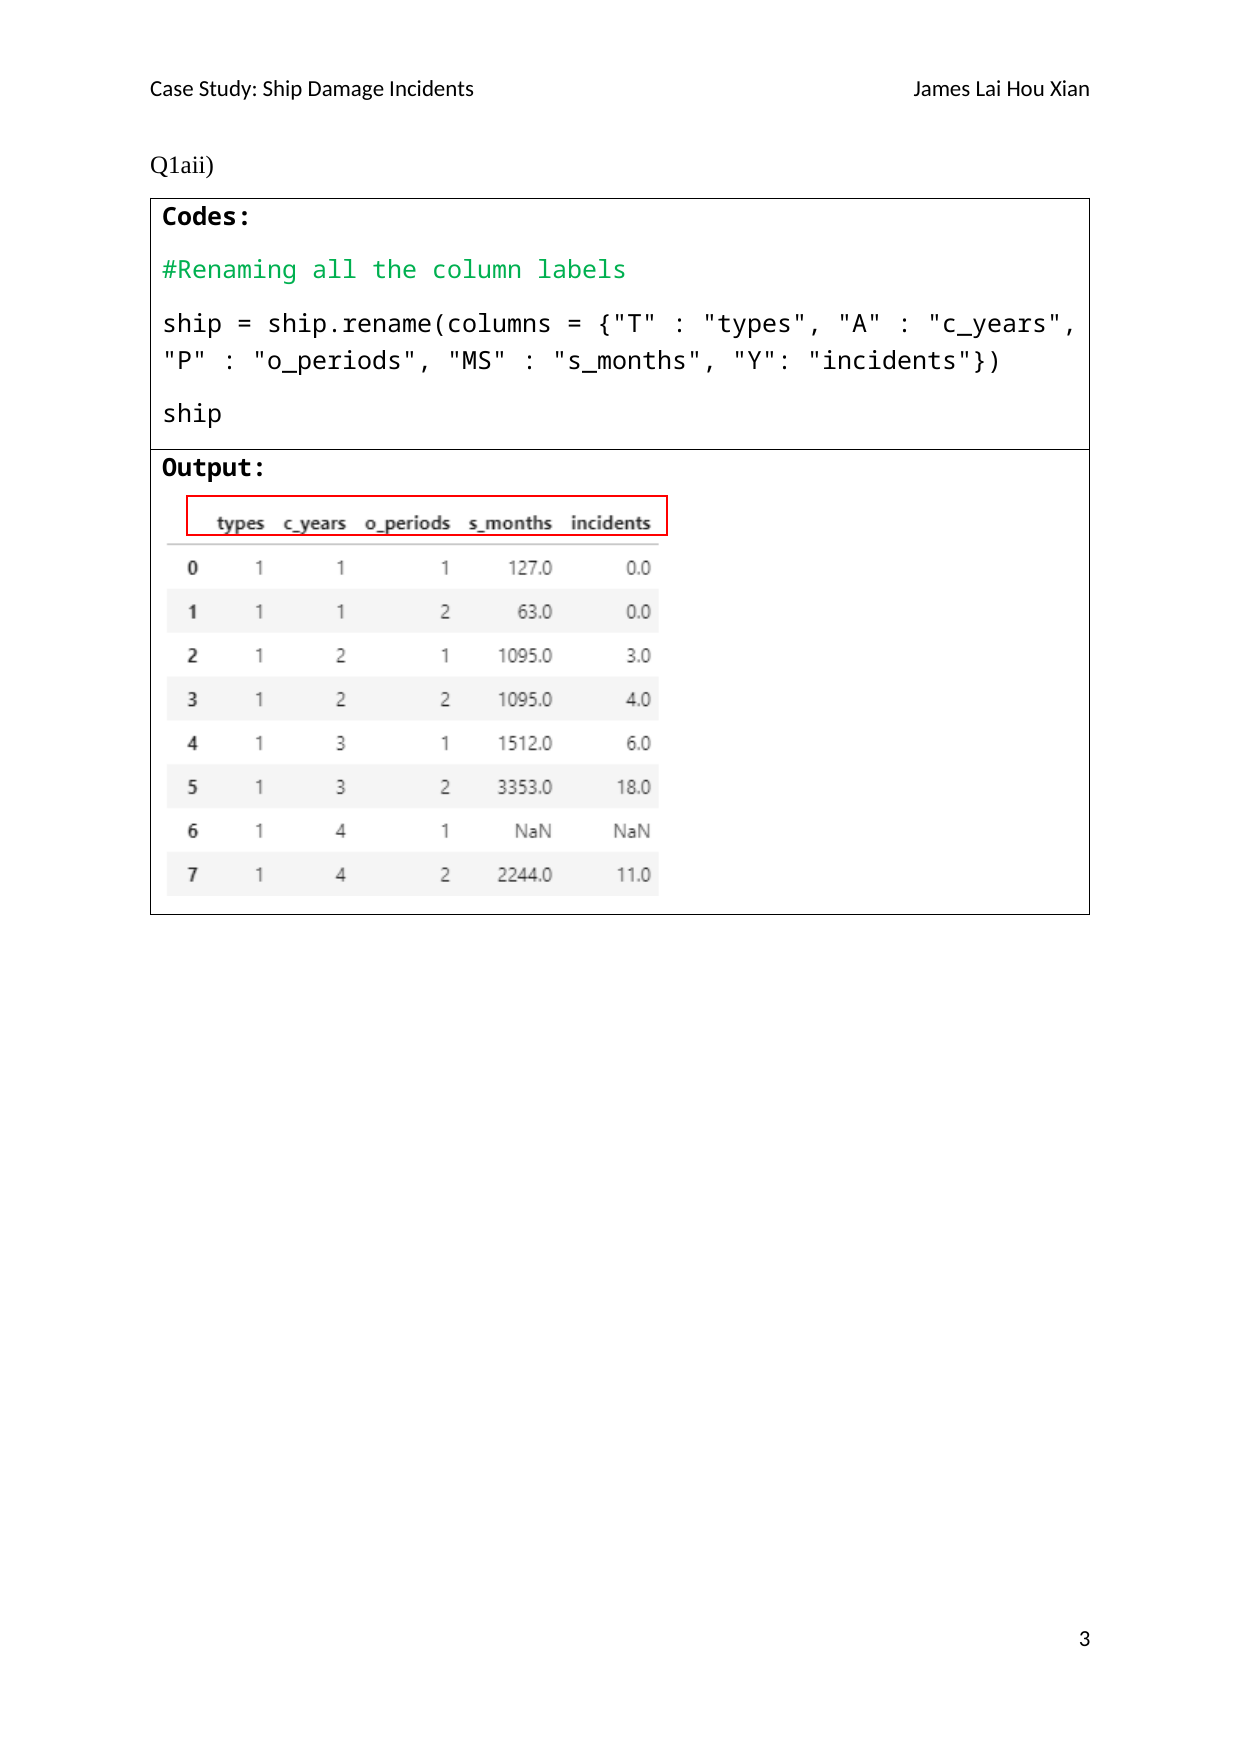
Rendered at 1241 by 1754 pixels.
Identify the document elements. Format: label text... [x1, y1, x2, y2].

text Q1aii) [150, 150, 1090, 179]
picture [188, 503, 659, 534]
table_header Codes: #Renaming all the column labels ship = ship.rename(columns = {"T" : "types", "A" : "c_years", "P" : "o_periods", "MS" : "s_months", "Y": "incidents"}) ship [151, 199, 1089, 449]
table_cell Output: [151, 450, 1089, 914]
picture [161, 503, 659, 896]
